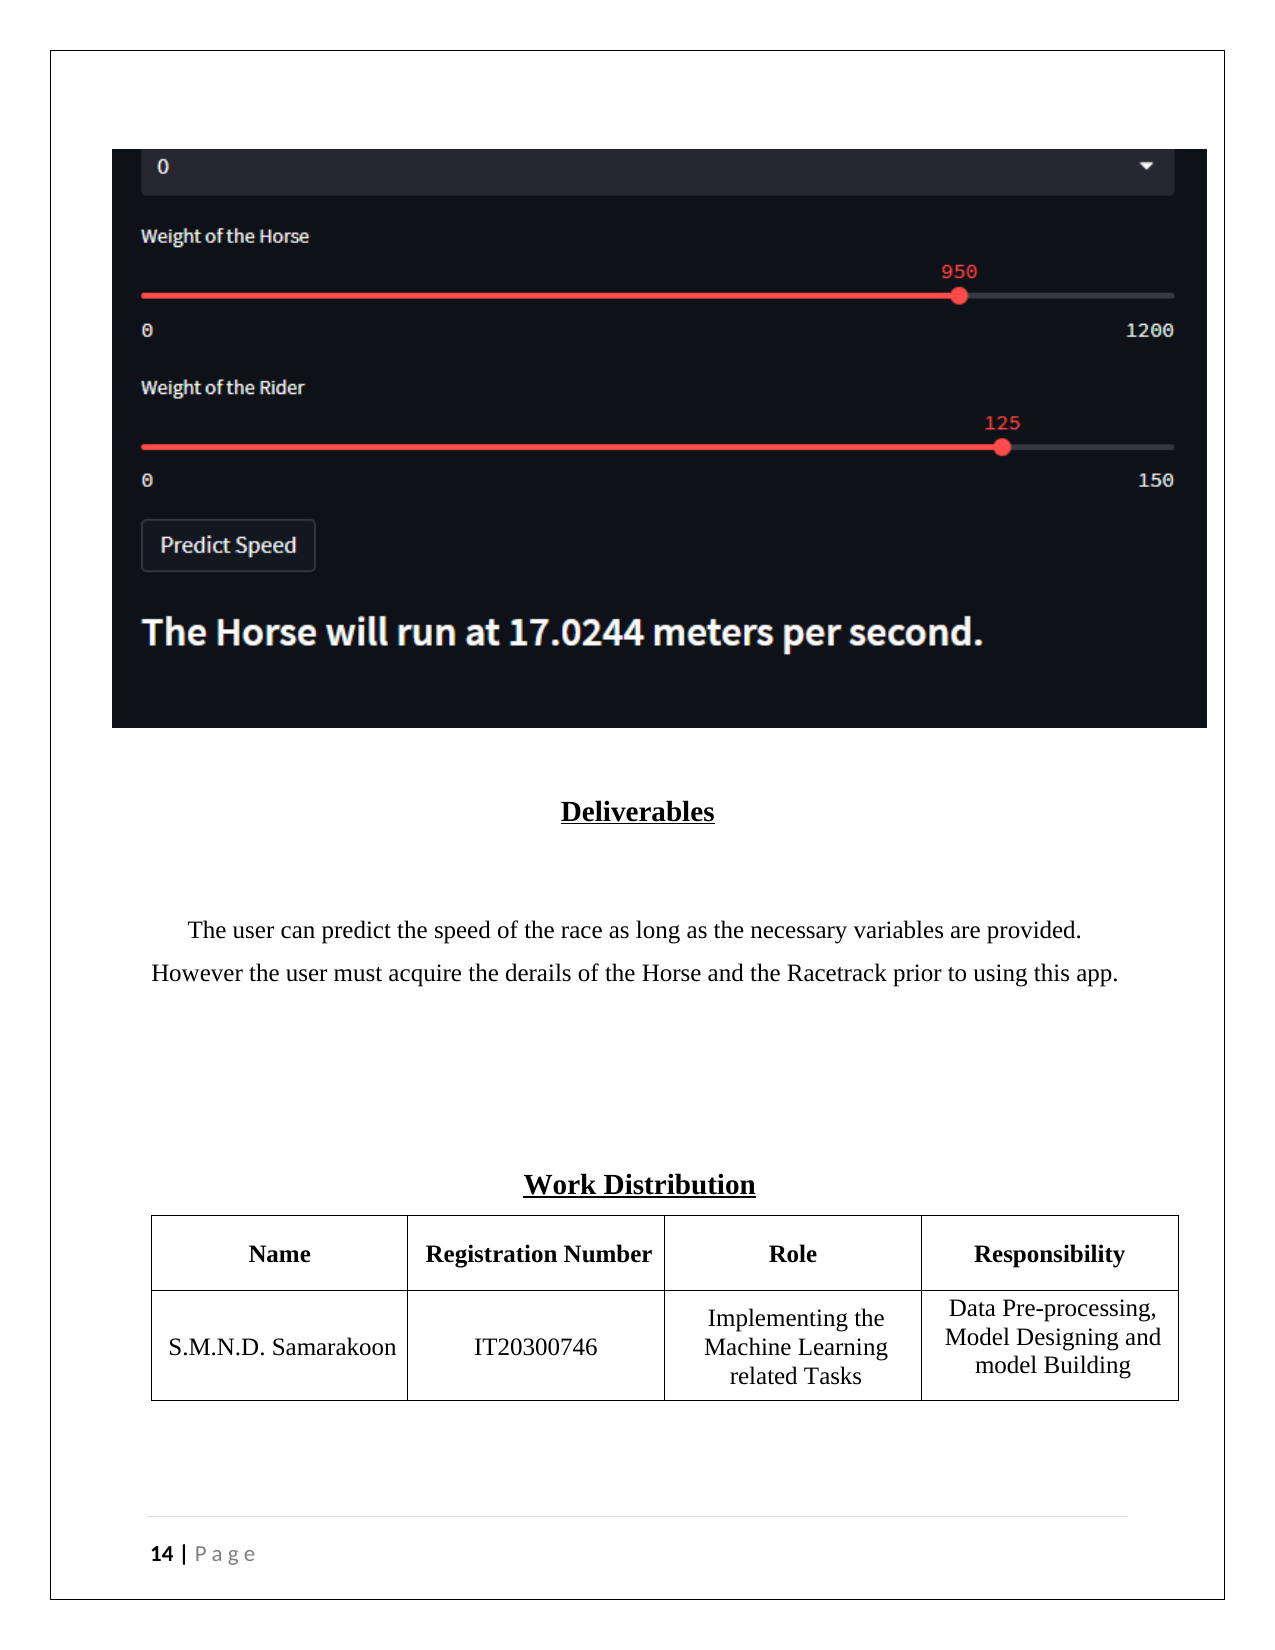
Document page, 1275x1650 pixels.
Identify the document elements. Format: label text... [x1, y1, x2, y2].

table_cell Implementing the Machine Learning related Tasks [665, 1291, 921, 1400]
subtitle Deliverables [114, 794, 1162, 827]
subtitle Work Distribution [112, 1167, 756, 1201]
picture [112, 149, 1207, 728]
table_header Role [665, 1216, 921, 1290]
table_header Registration Number [408, 1216, 664, 1290]
table_header Name [152, 1216, 407, 1290]
table_cell Data Pre-processing, Model Designing and model Building [922, 1291, 1178, 1400]
table_cell S.M.N.D. Samarakoon [152, 1291, 407, 1400]
table_cell IT20300746 [408, 1291, 664, 1400]
text The user can predict the speed of the race as long as the necessary variables are provided. However the user must acquire the derails of the Horse and the Racetrack prior to using this app. [151, 915, 1126, 987]
table_header Responsibility [922, 1216, 1178, 1290]
